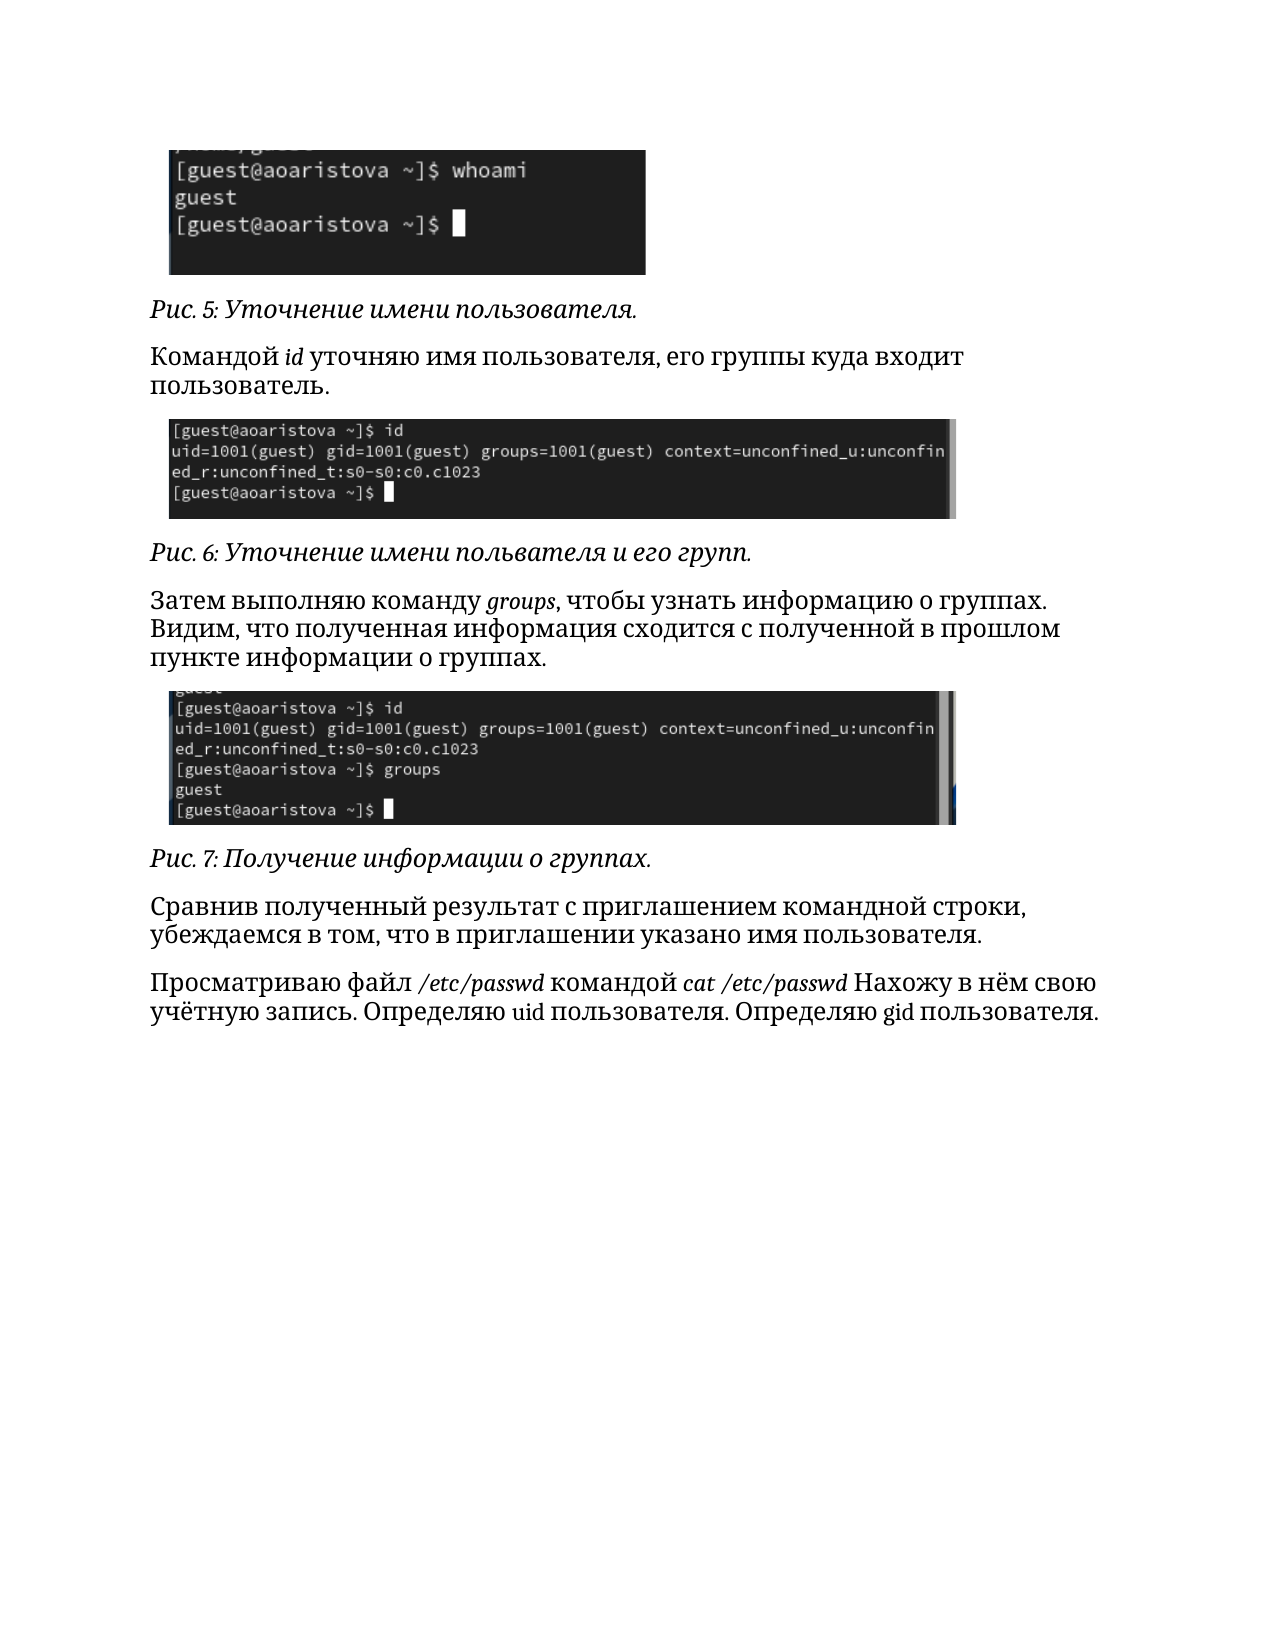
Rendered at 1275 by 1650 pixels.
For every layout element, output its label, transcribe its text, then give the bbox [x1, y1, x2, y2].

text Просматриваю файл /etc/passwd командой cat /etc/passwd Нахожу в нём свою учётную запись. Определяю uid пользователя. Определяю gid пользователя. [150, 969, 1125, 1026]
picture [168, 150, 646, 275]
text Рис. 7: Получение информации о группах. [150, 845, 1125, 874]
text Рис. 5: Уточнение имени пользователя. [150, 296, 1125, 324]
text Рис. 6: Уточнение имени польвателя и его групп. [150, 539, 1125, 568]
text Сравнив полученный результат с приглашением командной строки, убеждаемся в том, что в приглашении указано имя пользователя. [150, 892, 1125, 950]
picture [168, 419, 957, 519]
picture [168, 691, 957, 825]
text Затем выполняю команду groups, чтобы узнать информацию о группах. Видим, что полученная информация сходится с полученной в прошлом пункте информации о группах. [150, 587, 1125, 673]
text Командой id уточняю имя пользователя, его группы куда входит пользователь. [150, 343, 1125, 401]
